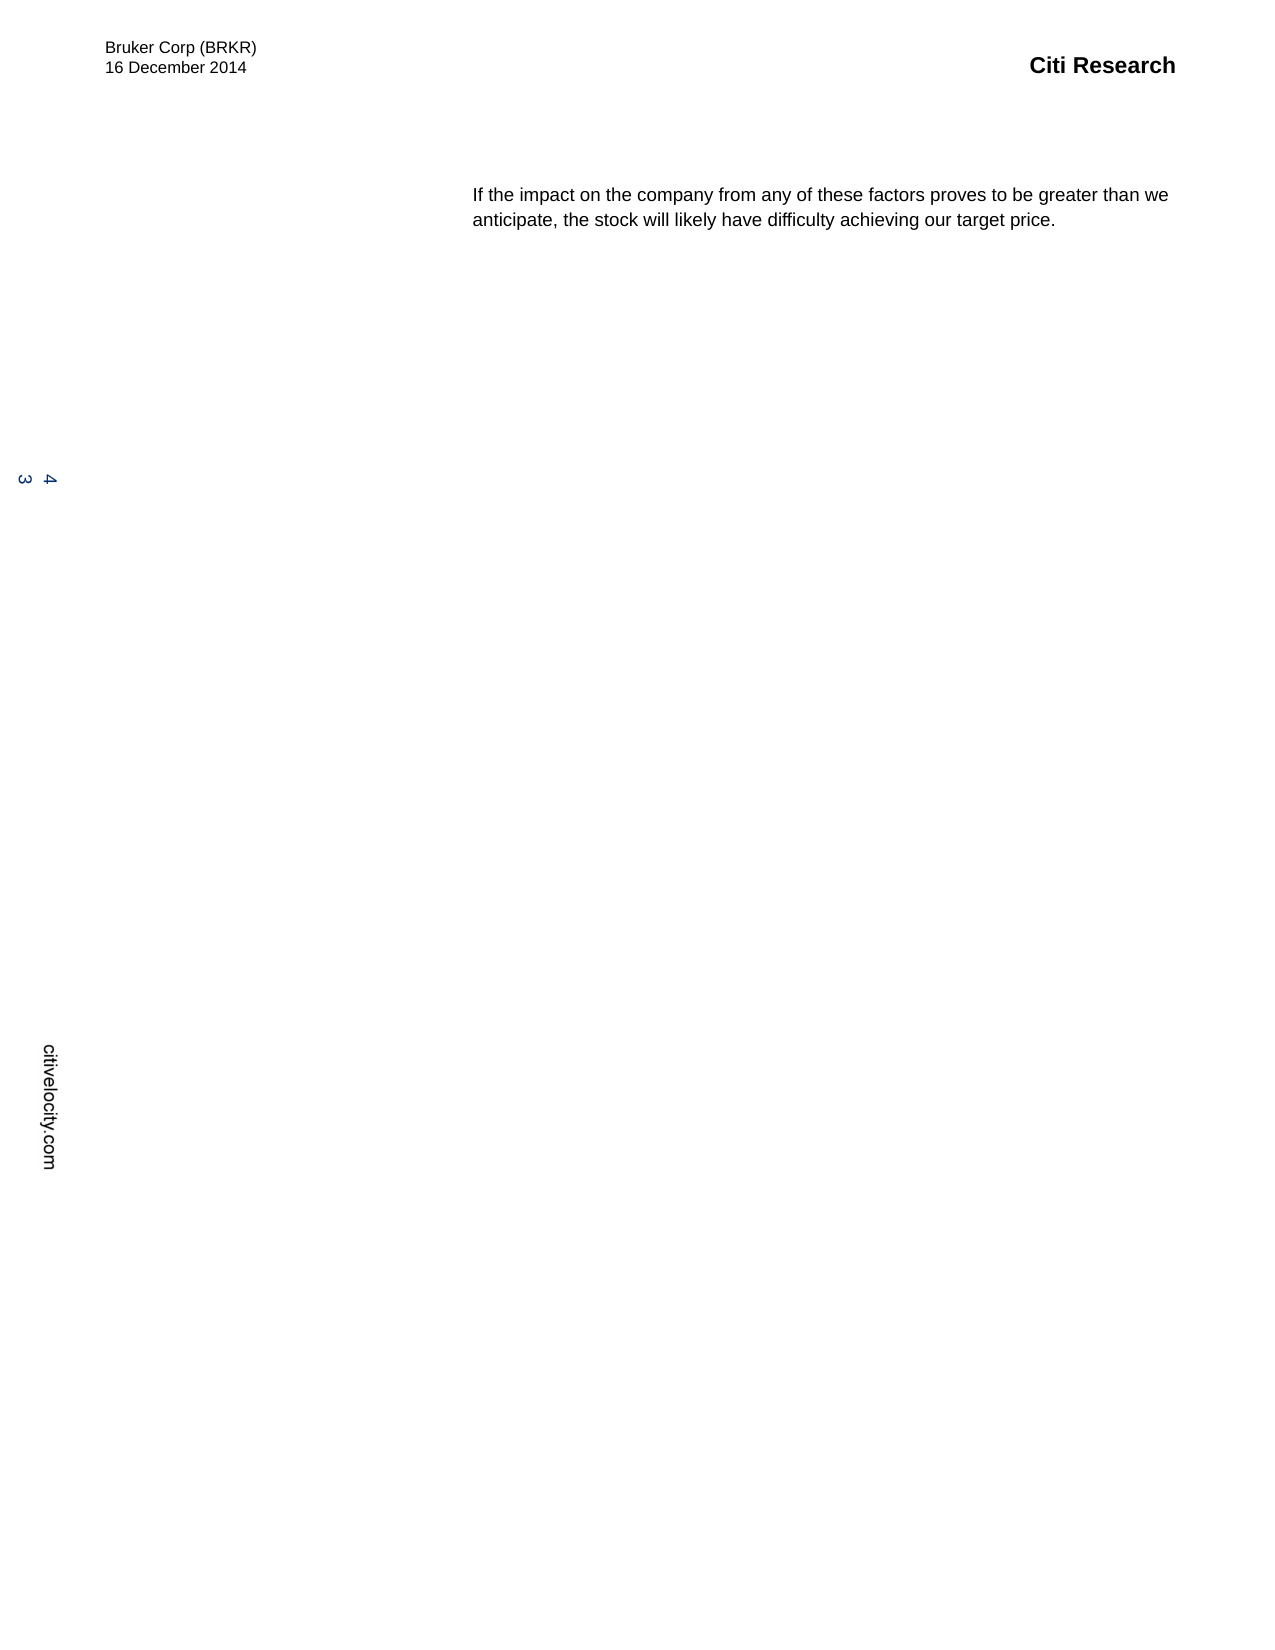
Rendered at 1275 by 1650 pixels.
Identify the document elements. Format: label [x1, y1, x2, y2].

picture [39, 1045, 59, 1170]
